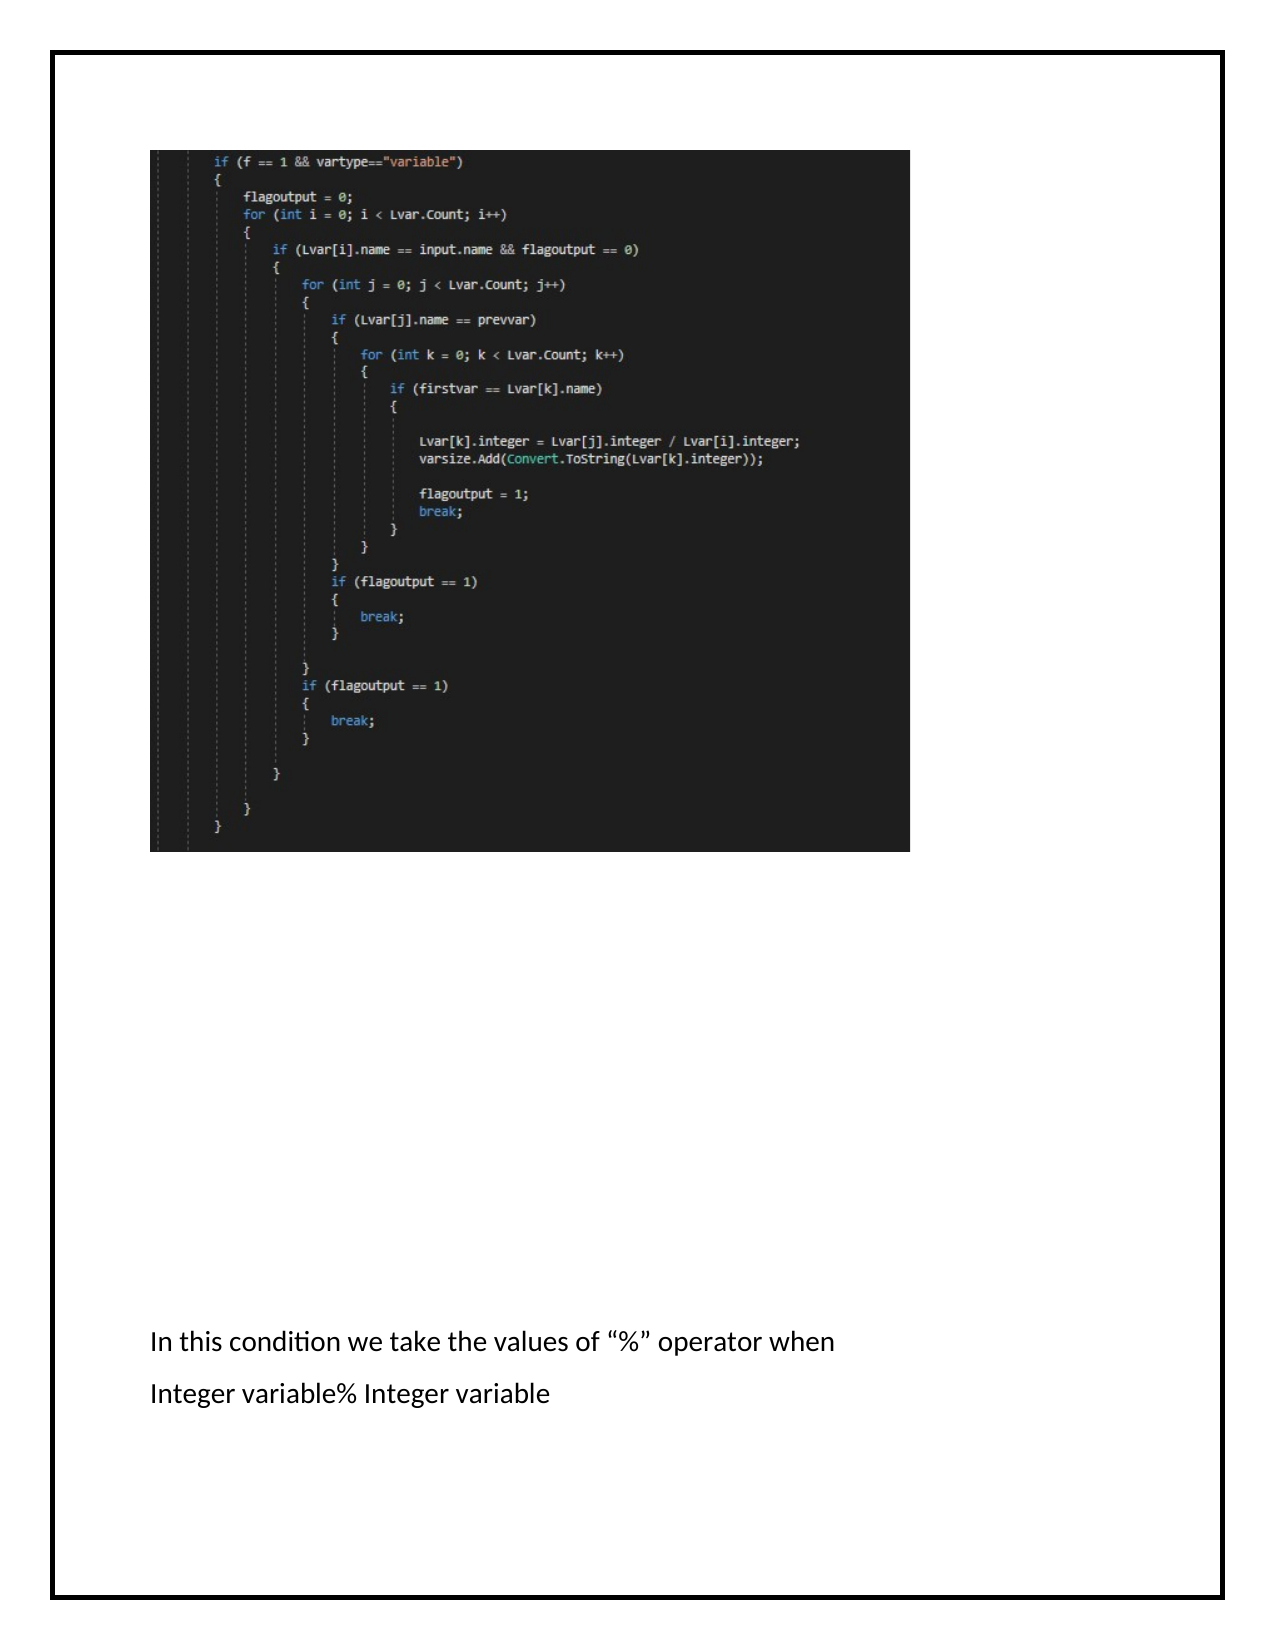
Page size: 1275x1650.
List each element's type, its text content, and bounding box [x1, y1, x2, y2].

text In this condition we take the values of “%” operator when [150, 1323, 1125, 1359]
picture [150, 150, 911, 852]
text Integer variable% Integer variable [150, 1375, 1125, 1411]
